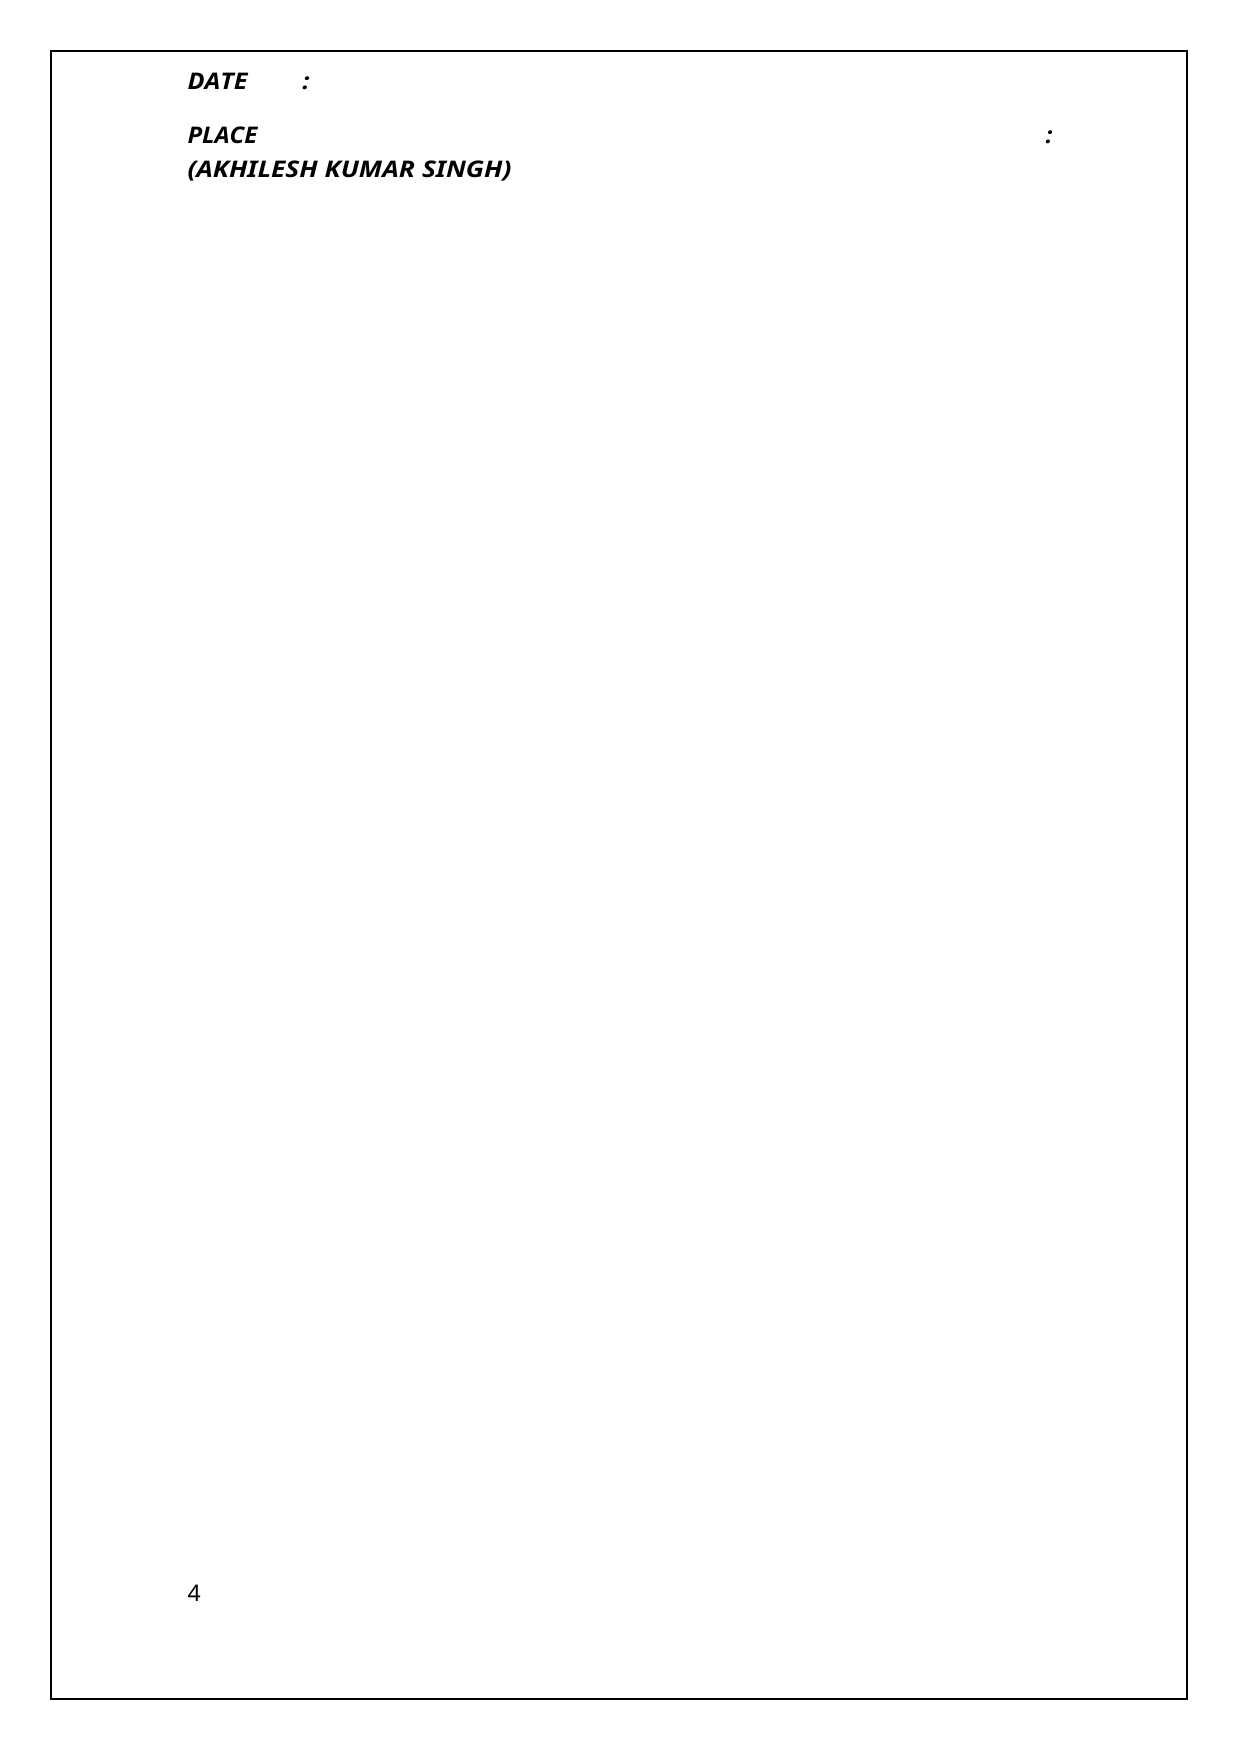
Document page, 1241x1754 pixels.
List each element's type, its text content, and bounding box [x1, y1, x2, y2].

text (AKHILESH KUMAR SINGH) [187, 153, 1065, 185]
text PLACE : [187, 119, 1065, 151]
text DATE : [187, 64, 1065, 96]
